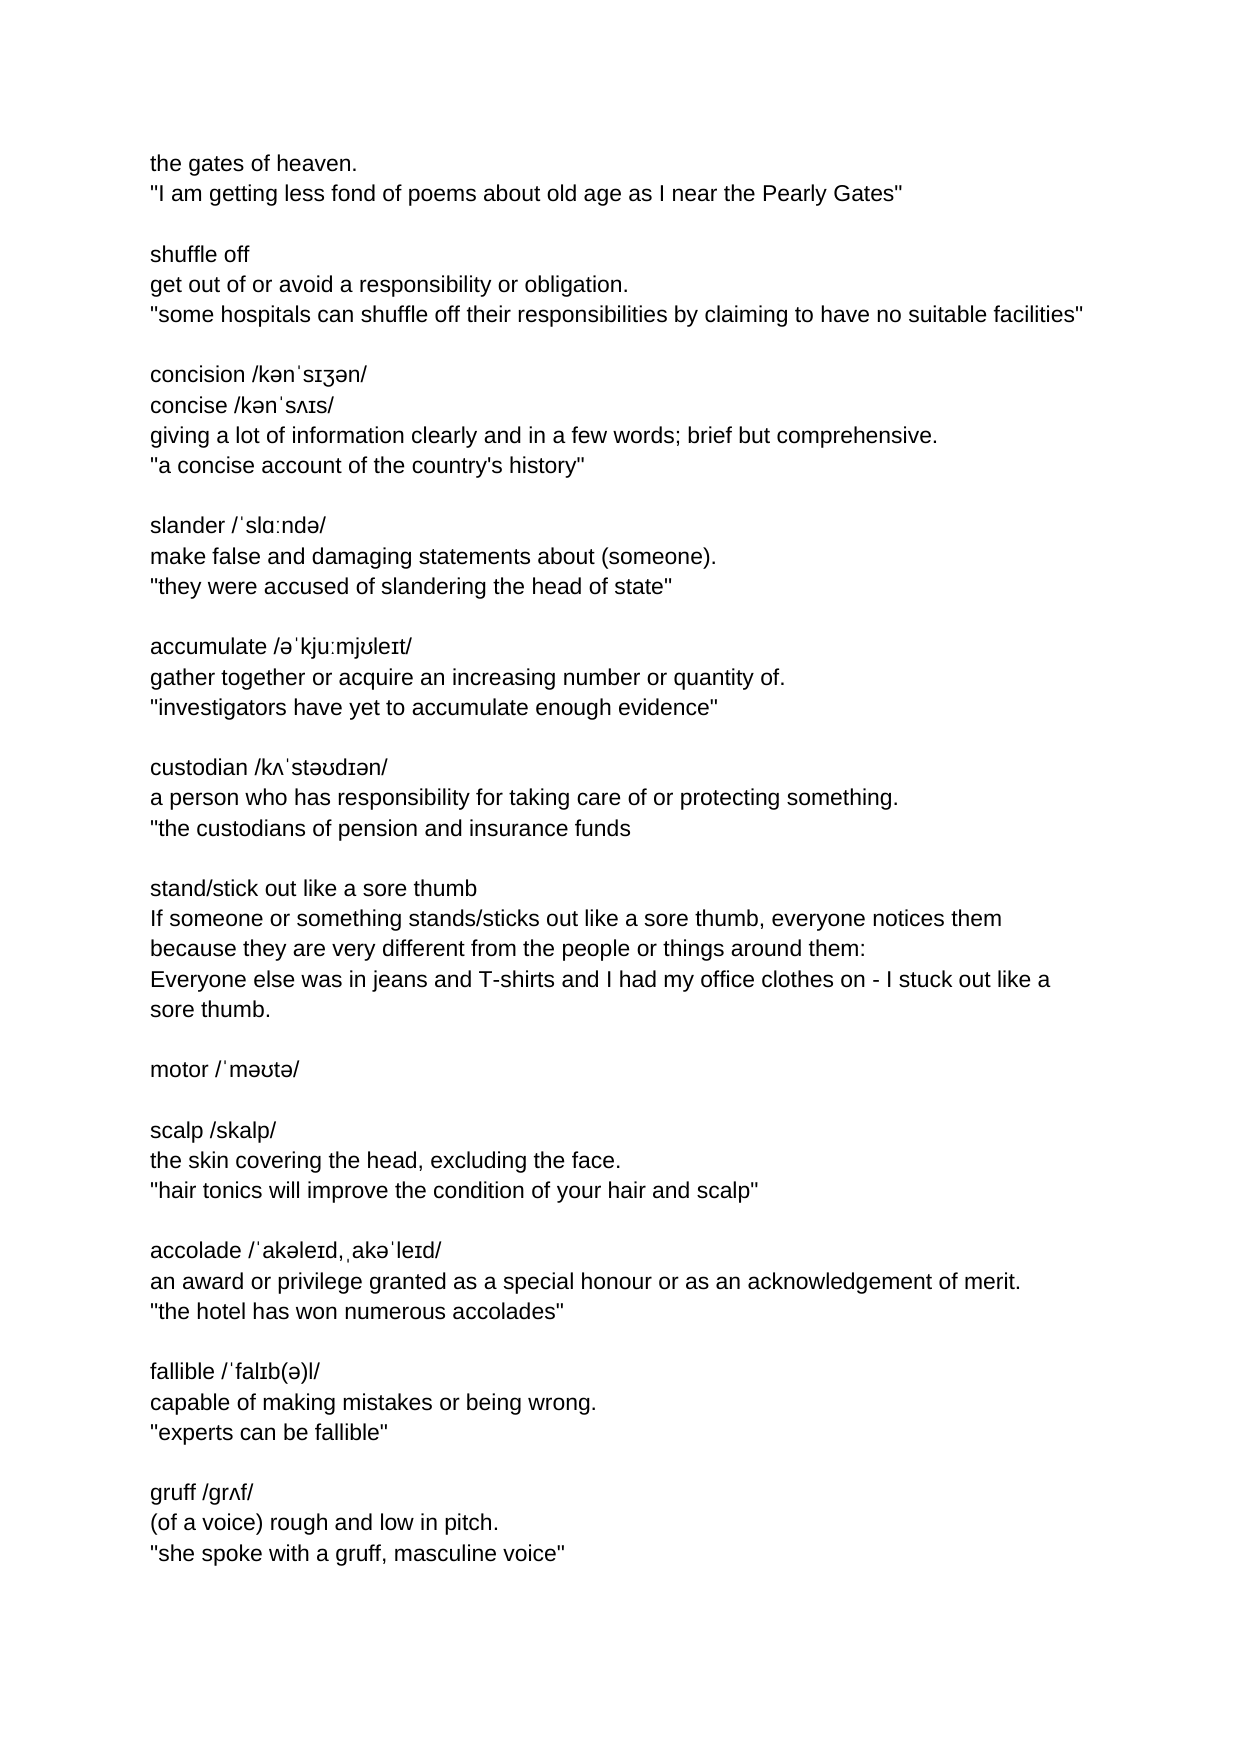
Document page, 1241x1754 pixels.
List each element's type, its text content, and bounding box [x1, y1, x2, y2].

text stand/stick out like a sore thumb [150, 875, 1090, 901]
text "the hotel has won numerous accolades" [150, 1298, 1090, 1324]
text "hair tonics will improve the condition of your hair and scalp" [150, 1177, 1090, 1203]
text Everyone else was in jeans and T-shirts and I had my office clothes on - I stuck out like a sore thumb. [150, 966, 1090, 1022]
text concision /kənˈsɪʒən/ [150, 361, 1090, 388]
text get out of or avoid a responsibility or obligation. [150, 271, 1090, 297]
text custodian /kʌˈstəʊdɪən/ [150, 754, 1090, 781]
text "they were accused of slandering the head of state" [150, 573, 1090, 599]
text scalp /skalp/ [150, 1117, 1090, 1143]
text accolade /ˈakəleɪd,ˌakəˈleɪd/ [150, 1237, 1090, 1264]
text gruff /ɡrʌf/ [150, 1479, 1090, 1506]
text an award or privilege granted as a special honour or as an acknowledgement of merit. [150, 1268, 1090, 1294]
text "a concise account of the country's history" [150, 452, 1090, 478]
text concise /kənˈsʌɪs/ [150, 392, 1090, 418]
text "she spoke with a gruff, masculine voice" [150, 1539, 1090, 1566]
text make false and damaging statements about (someone). [150, 543, 1090, 569]
text the gates of heaven. [150, 150, 1090, 176]
text accumulate /əˈkjuːmjʊleɪt/ [150, 633, 1090, 660]
text (of a voice) rough and low in pitch. [150, 1509, 1090, 1536]
text motor /ˈməʊtə/ [150, 1056, 1090, 1083]
text "I am getting less fond of poems about old age as I near the Pearly Gates" [150, 180, 1090, 207]
text gather together or acquire an increasing number or quantity of. [150, 663, 1090, 690]
text "some hospitals can shuffle off their responsibilities by claiming to have no suitable facilities" [150, 301, 1090, 327]
text shuffle off [150, 241, 1090, 267]
text the skin covering the head, excluding the face. [150, 1147, 1090, 1173]
text "the custodians of pension and insurance funds [150, 814, 1090, 841]
text fallible /ˈfalɪb(ə)l/ [150, 1358, 1090, 1385]
text slander /ˈslɑːndə/ [150, 512, 1090, 539]
text giving a lot of information clearly and in a few words; brief but comprehensive. [150, 422, 1090, 448]
text If someone or something stands/sticks out like a sore thumb, everyone notices them because they are very different from the people or things around them: [150, 905, 1090, 962]
text a person who has responsibility for taking care of or protecting something. [150, 784, 1090, 811]
text "experts can be fallible" [150, 1419, 1090, 1445]
text "investigators have yet to accumulate enough evidence" [150, 694, 1090, 720]
text capable of making mistakes or being wrong. [150, 1388, 1090, 1415]
